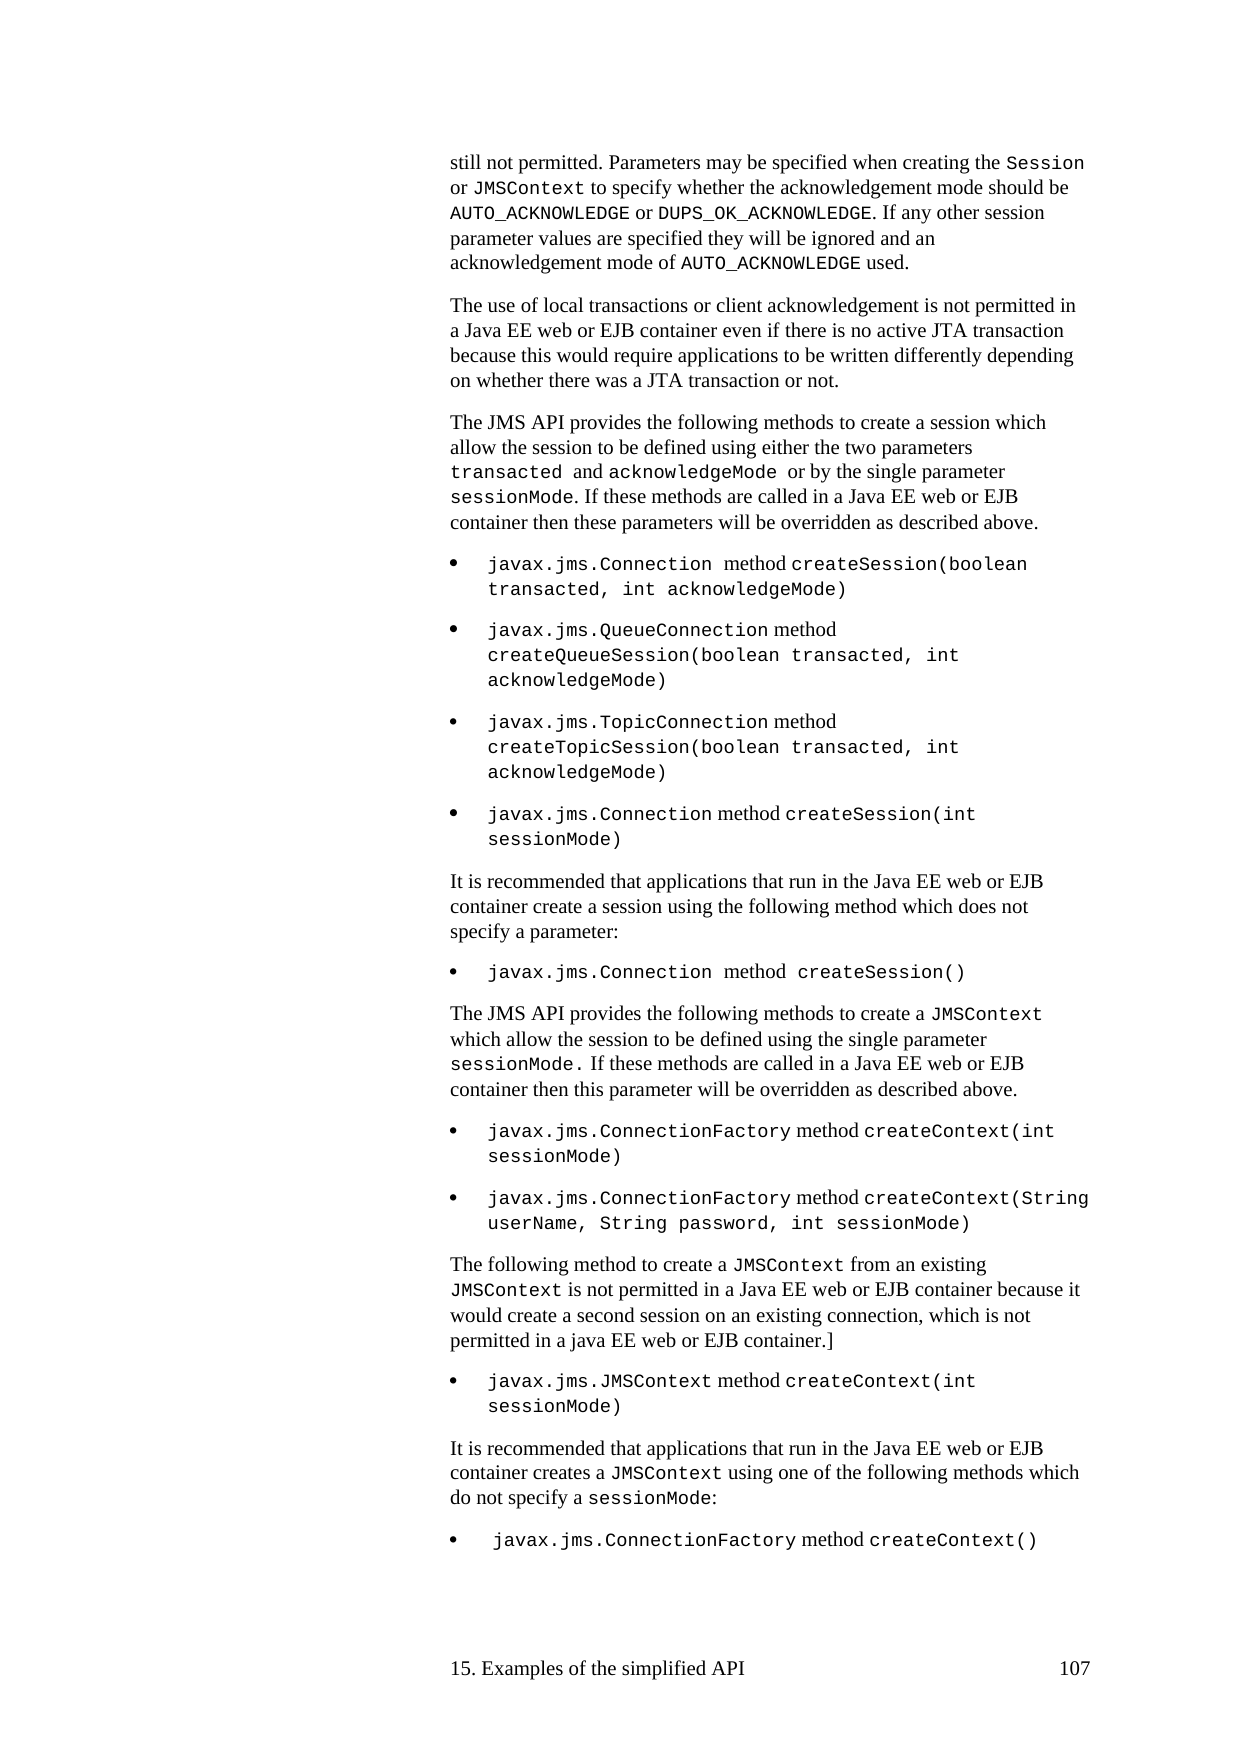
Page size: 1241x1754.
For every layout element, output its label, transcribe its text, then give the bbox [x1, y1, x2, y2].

list javax.jms.Connection method createSession() [450, 959, 1090, 984]
text It is recommended that applications that run in the Java EE web or EJB container creates a JMSContext using one of the following methods which do not specify a sessionMode: [450, 1435, 1090, 1510]
text It is recommended that applications that run in the Java EE web or EJB container create a session using the following method which does not specify a parameter: [450, 868, 1090, 943]
list javax.jms.TopicConnection method createTopicSession(boolean transacted, int acknowledgeMode) [450, 709, 1090, 784]
text The following method to create a JMSContext from an existing JMSContext is not permitted in a Java EE web or EJB container because it would create a second session on an existing connection, which is not permitted in a java EE web or EJB container.] [450, 1252, 1090, 1352]
list javax.jms.ConnectionFactory method createContext(int sessionMode) [450, 1118, 1090, 1168]
list javax.jms.QueueConnection method createQueueSession(boolean transacted, int acknowledgeMode) [450, 617, 1090, 692]
list javax.jms.ConnectionFactory method createContext() [450, 1527, 1090, 1552]
list javax.jms.Connection method createSession(int sessionMode) [450, 801, 1090, 851]
text The use of local transactions or client acknowledgement is not permitted in a Java EE web or EJB container even if there is no active JTA transaction because this would require applications to be written differently depending on whether there was a JTA transaction or not. [450, 292, 1090, 392]
list javax.jms.JMSContext method createContext(int sessionMode) [450, 1368, 1090, 1418]
list javax.jms.ConnectionFactory method createContext(String userName, String password, int sessionMode) [450, 1185, 1090, 1235]
text The JMS API provides the following methods to create a JMSContext which allow the session to be defined using the single parameter sessionMode. If these methods are called in a Java EE web or EJB container then this parameter will be overridden as described above. [450, 1001, 1090, 1101]
list javax.jms.Connection method createSession(boolean transacted, int acknowledgeMode) [450, 551, 1090, 601]
text The JMS API provides the following methods to create a session which allow the session to be defined using either the two parameters transacted and acknowledgeMode or by the single parameter sessionMode. If these methods are called in a Java EE web or EJB container then these parameters will be overridden as described above. [450, 409, 1090, 534]
